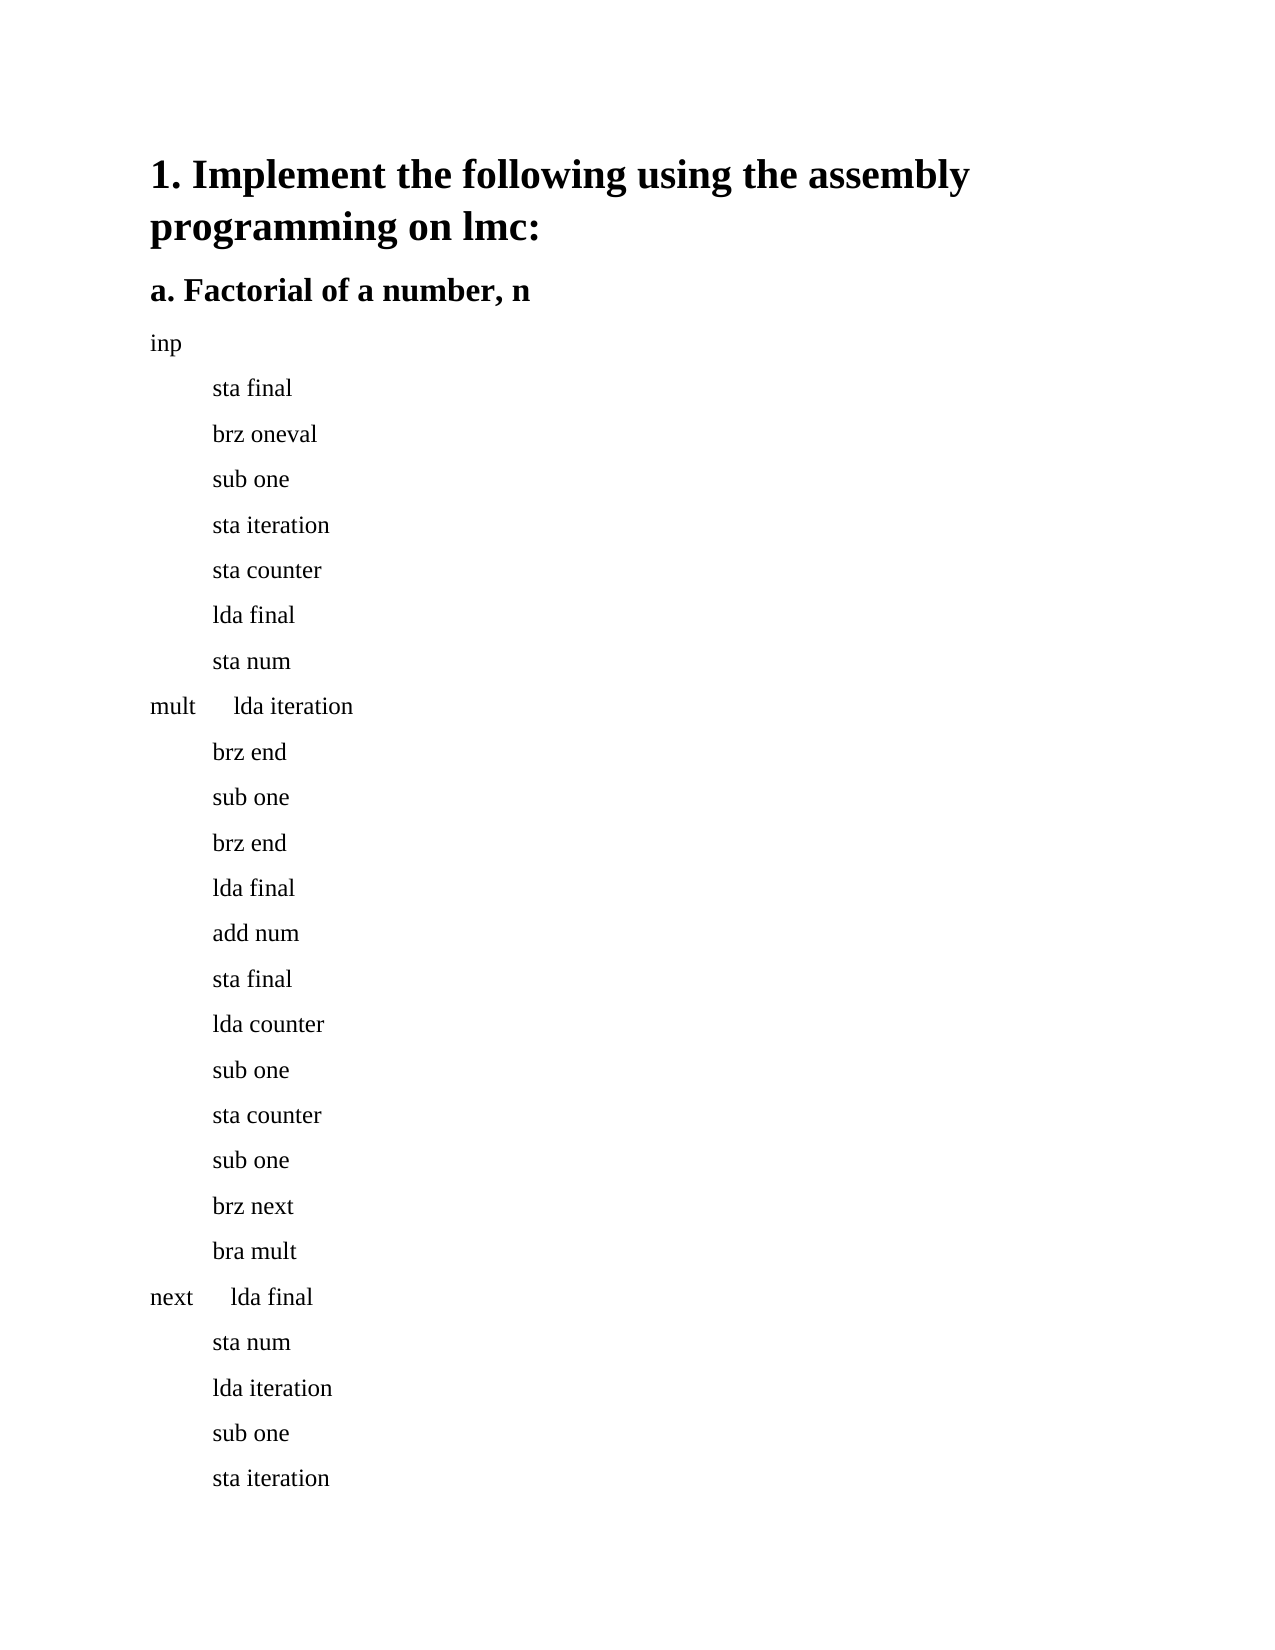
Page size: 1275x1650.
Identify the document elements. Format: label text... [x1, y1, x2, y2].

text brz next [150, 1191, 1125, 1220]
text sta iteration [150, 510, 1125, 538]
text add num [150, 918, 1125, 947]
text sub one [150, 1418, 1125, 1447]
text sub one [150, 1146, 1125, 1174]
text sta final [150, 373, 1125, 402]
text bra mult [150, 1236, 1125, 1265]
text sta num [150, 1327, 1125, 1356]
text sub one [150, 464, 1125, 493]
text inp [150, 328, 1125, 357]
text sub one [150, 1055, 1125, 1083]
text lda counter [150, 1009, 1125, 1038]
text sta counter [150, 1100, 1125, 1129]
text next lda final [150, 1282, 1125, 1311]
text brz end [150, 737, 1125, 766]
text brz oneval [150, 419, 1125, 448]
text sta final [150, 964, 1125, 993]
text sta iteration [150, 1463, 1125, 1492]
text sub one [150, 782, 1125, 811]
text lda final [150, 601, 1125, 629]
text brz end [150, 828, 1125, 856]
text sta counter [150, 555, 1125, 584]
text a. Factorial of a number, n [150, 270, 1125, 308]
text lda iteration [150, 1373, 1125, 1401]
text sta num [150, 646, 1125, 675]
text 1. Implement the following using the assembly programming on lmc: [150, 150, 1125, 249]
text mult lda iteration [150, 691, 1125, 720]
text lda final [150, 873, 1125, 902]
